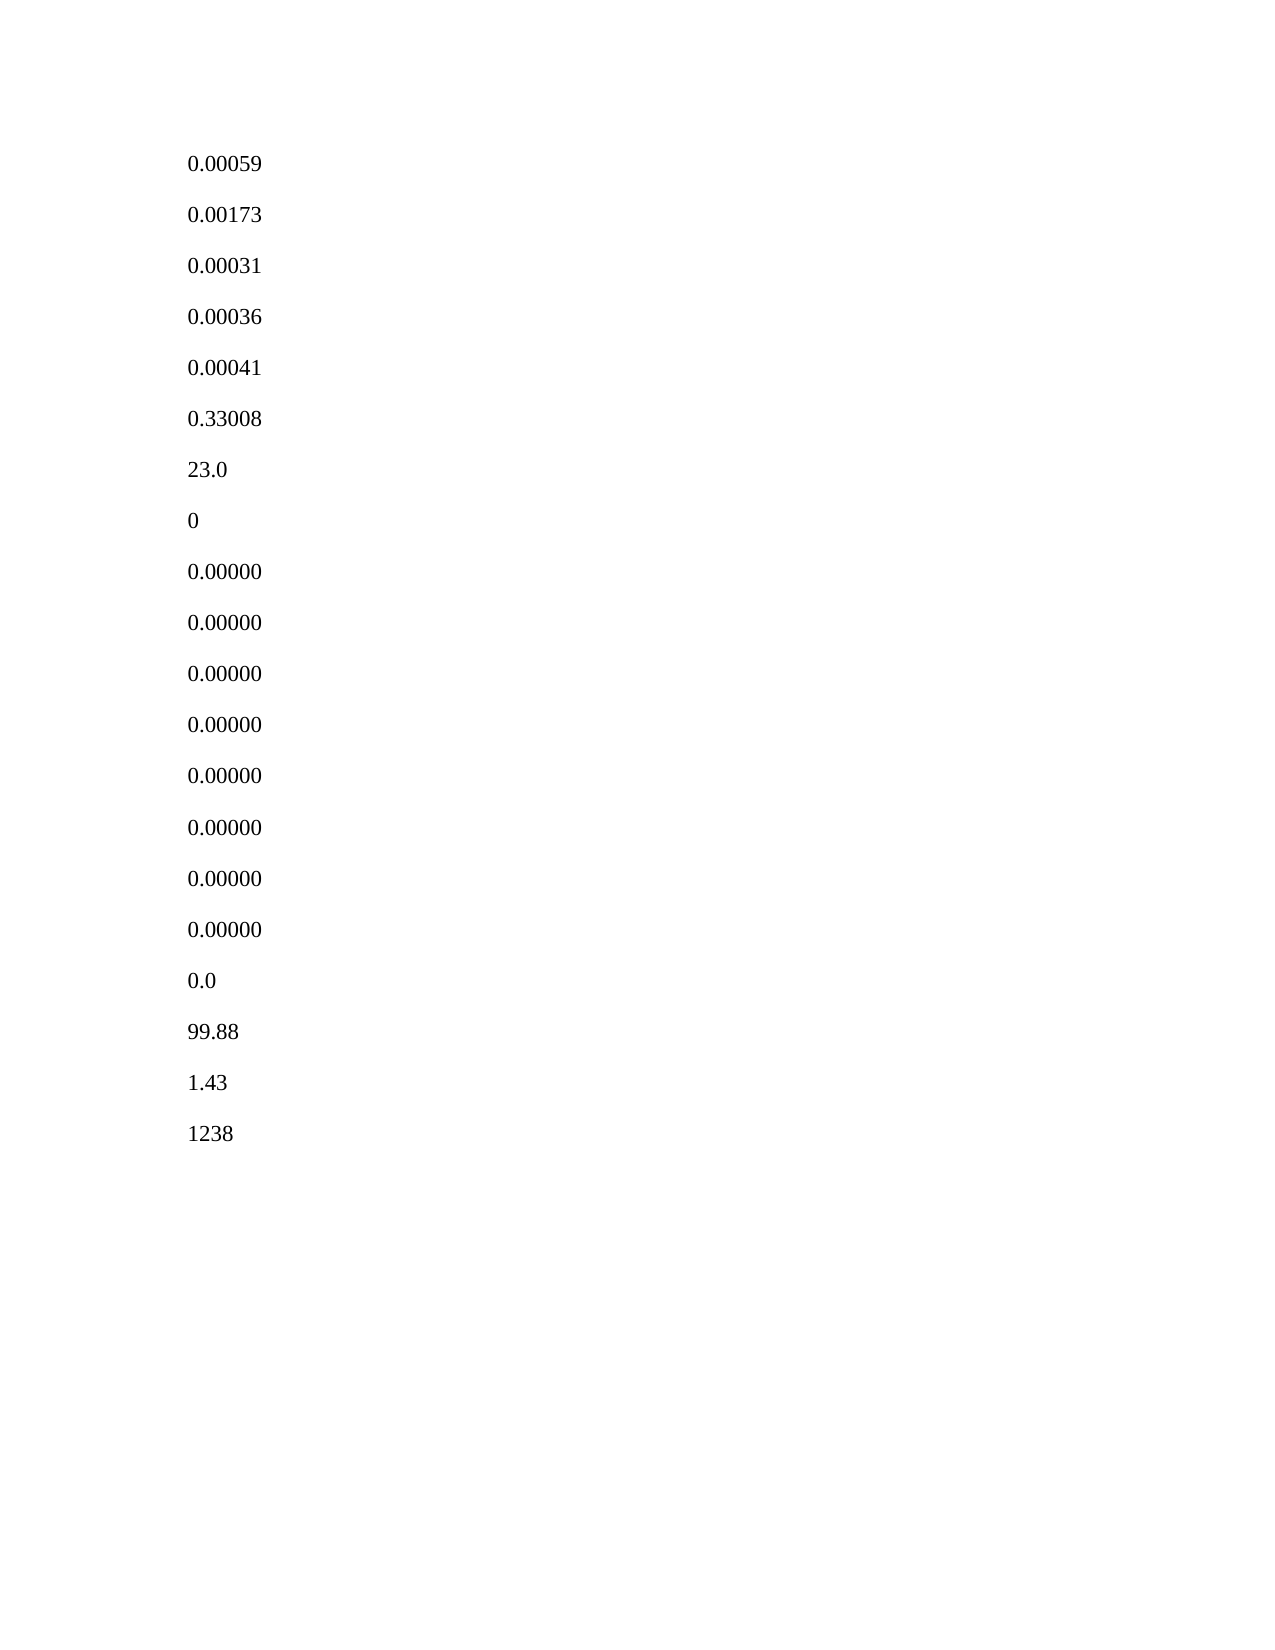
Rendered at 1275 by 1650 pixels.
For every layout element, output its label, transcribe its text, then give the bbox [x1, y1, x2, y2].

table_cell 0.00000 [176, 865, 1076, 916]
table_cell 0.00000 [176, 711, 1076, 762]
table_cell 0.00036 [176, 303, 1076, 354]
table_cell 0.00000 [176, 660, 1076, 711]
table_cell 0.33008 [176, 405, 1076, 456]
table_cell 0.0 [176, 967, 1076, 1018]
table_cell 0.00031 [176, 252, 1076, 303]
table_cell 1.43 [176, 1069, 1076, 1120]
table_cell 0.00000 [176, 814, 1076, 864]
table_cell 0.00000 [176, 763, 1076, 813]
table_cell 0.00173 [176, 201, 1076, 252]
table_cell 0.00059 [176, 150, 1076, 201]
table_cell 0.00000 [176, 558, 1076, 609]
table_cell 99.88 [176, 1018, 1076, 1069]
table_cell 0.00000 [176, 916, 1076, 967]
table_cell 1238 [176, 1120, 1076, 1171]
table_cell 23.0 [176, 456, 1076, 507]
table_cell 0 [176, 507, 1076, 558]
table_cell 0.00000 [176, 609, 1076, 660]
table_cell 0.00041 [176, 354, 1076, 405]
